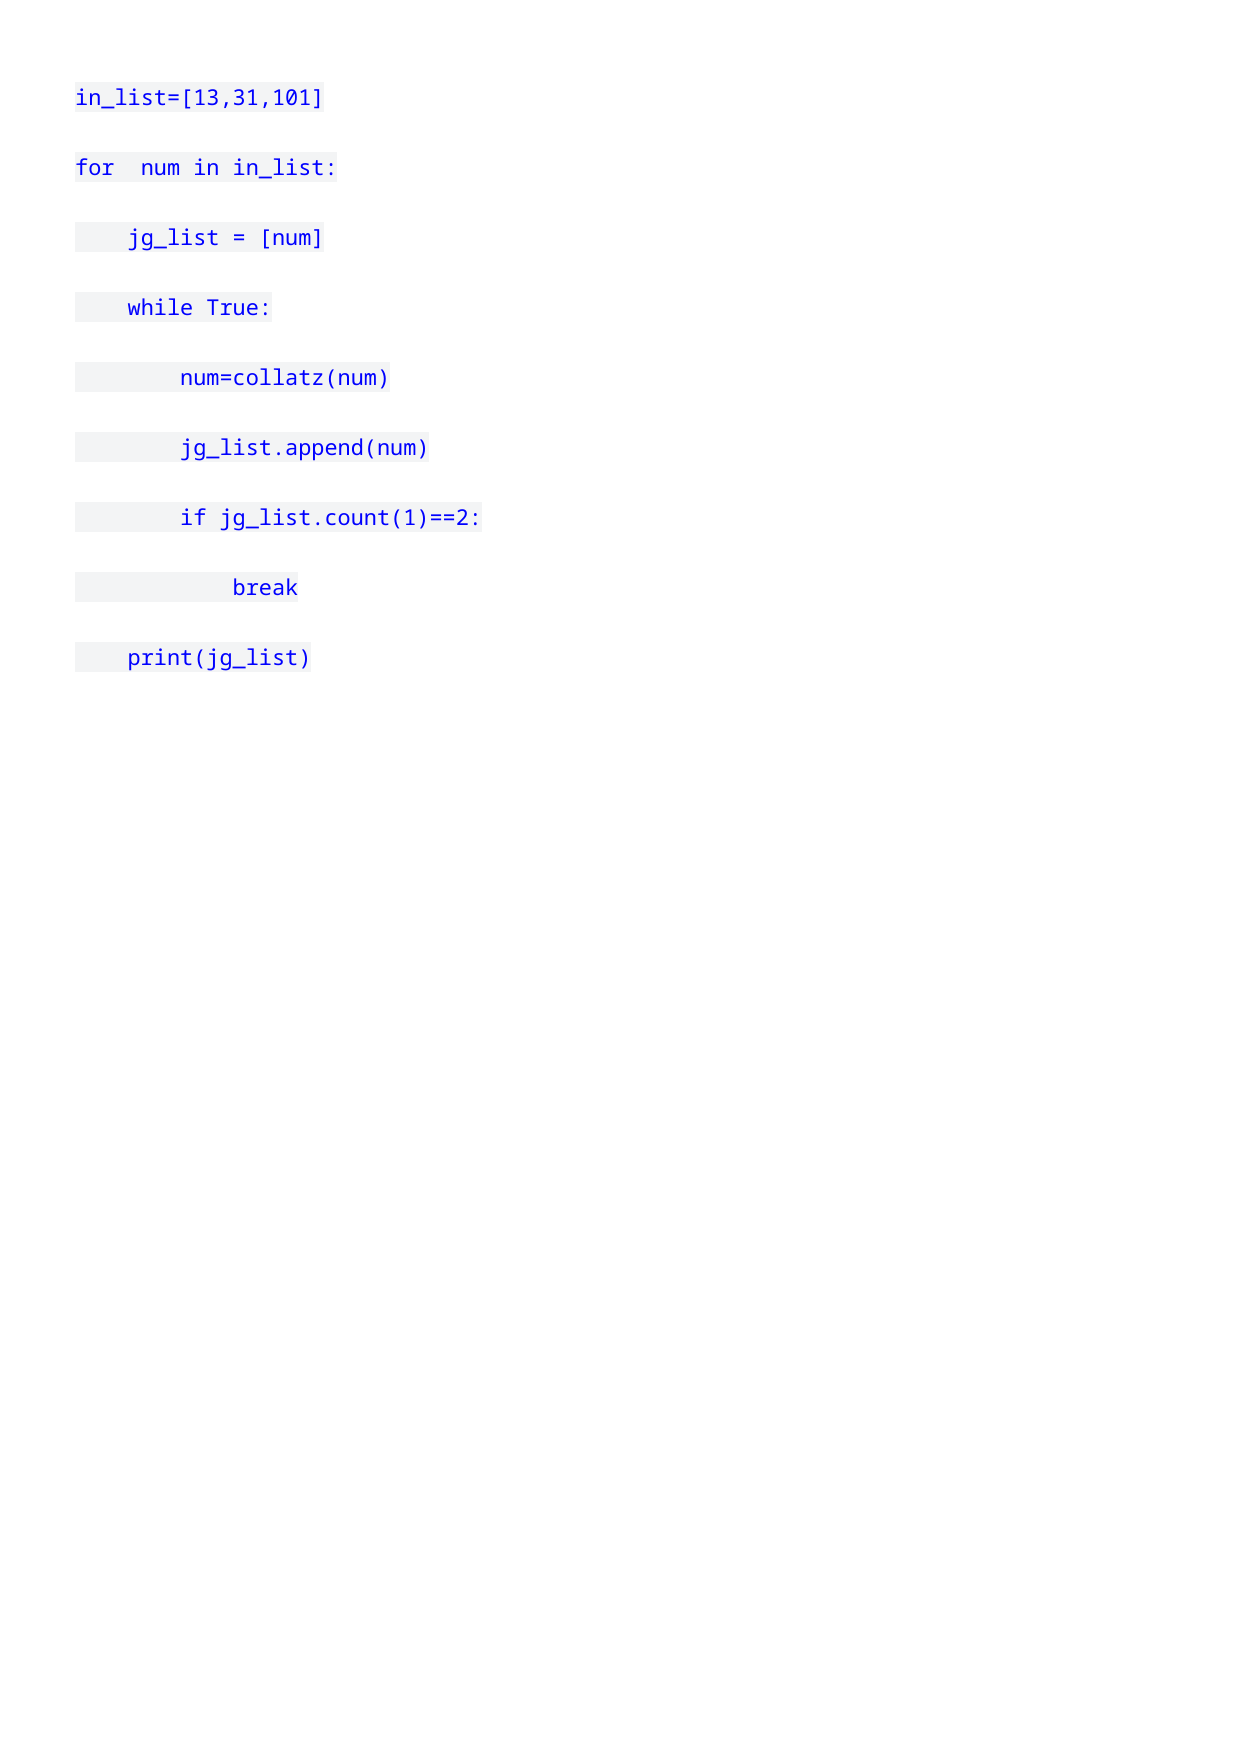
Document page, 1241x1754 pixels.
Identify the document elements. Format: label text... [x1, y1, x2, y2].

text print(jg_list) [75, 641, 1165, 673]
text for num in in_list: [75, 151, 1165, 183]
text in_list=[13,31,101] [75, 81, 1165, 113]
text break [75, 571, 1165, 603]
text while True: [75, 291, 1165, 323]
text if jg_list.count(1)==2: [75, 501, 1165, 533]
text num=collatz(num) [75, 361, 1165, 393]
text jg_list = [num] [75, 221, 1165, 253]
text jg_list.append(num) [75, 431, 1165, 463]
